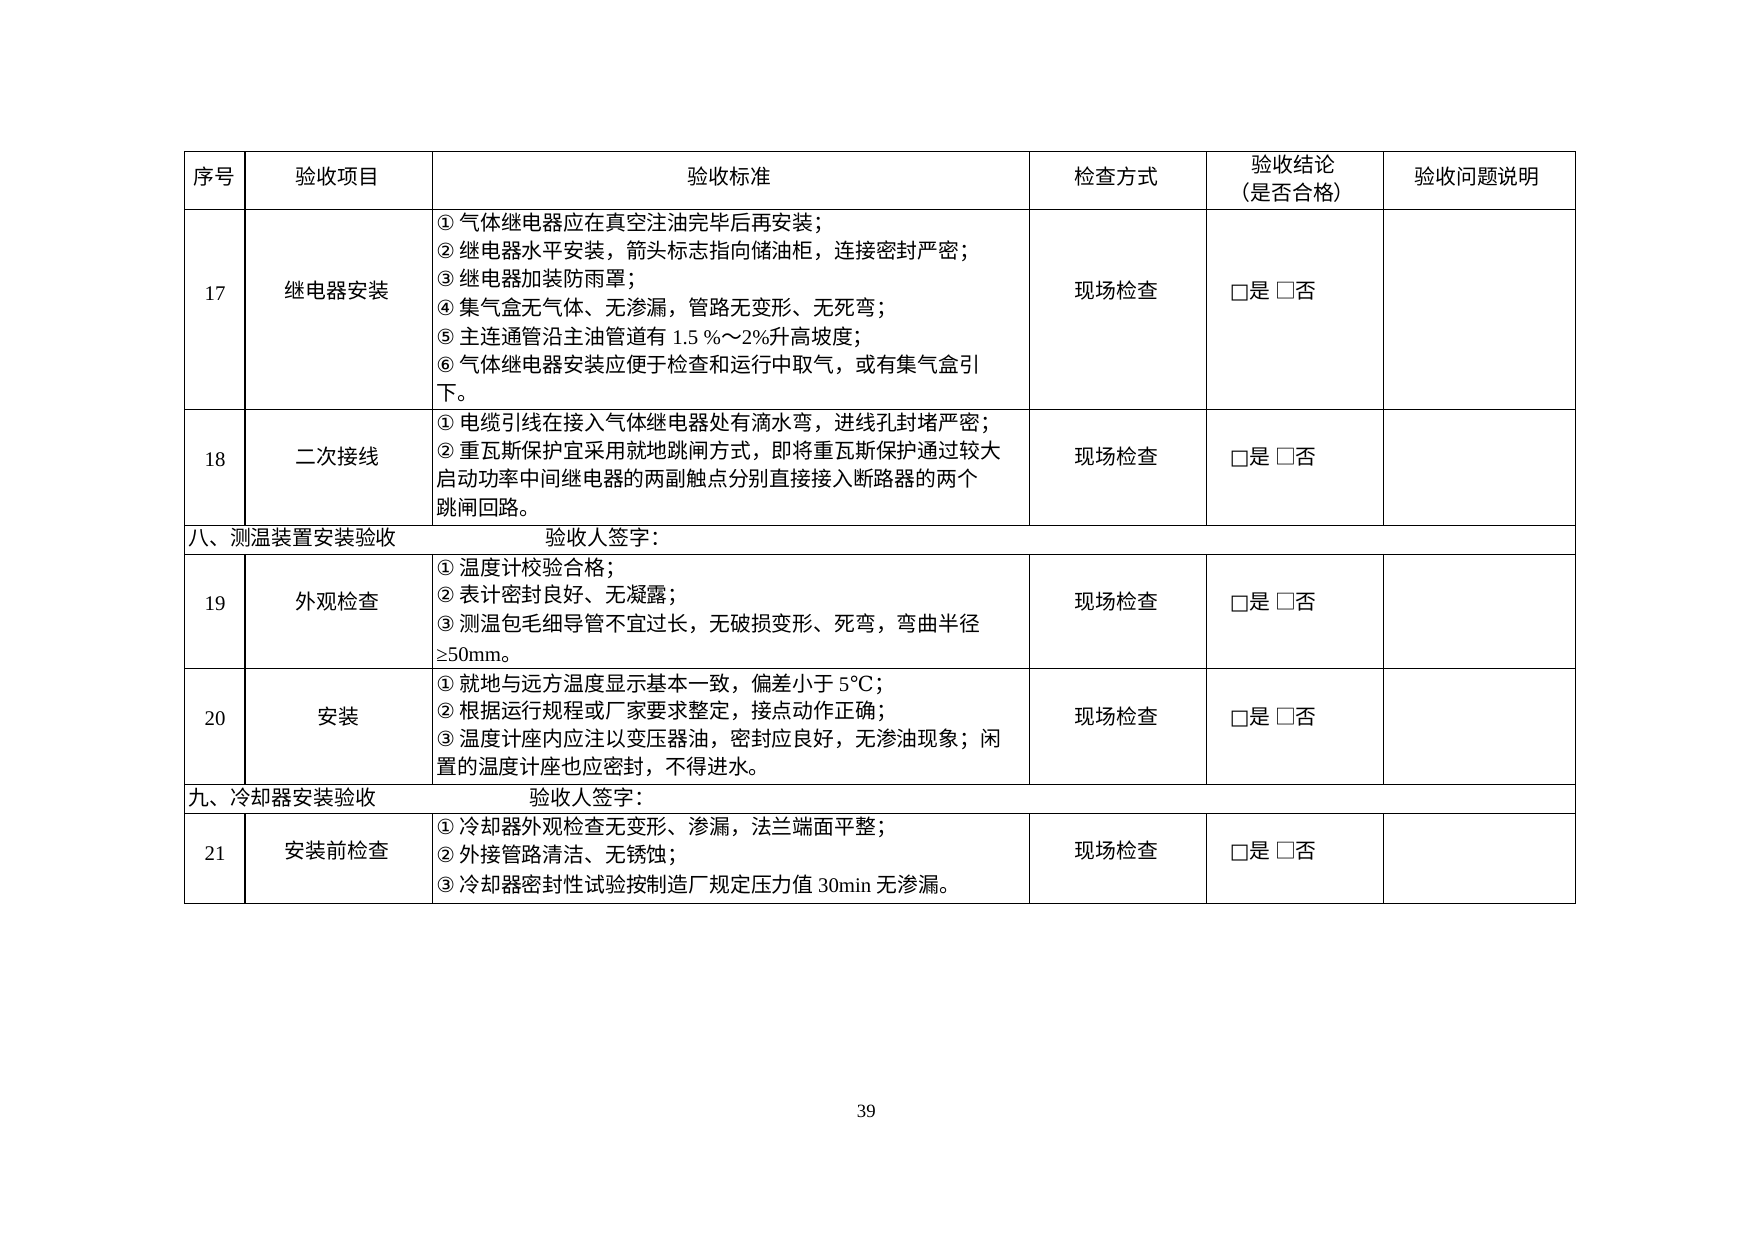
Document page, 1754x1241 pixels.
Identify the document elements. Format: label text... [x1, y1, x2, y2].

text 39 [857, 1101, 1754, 1122]
